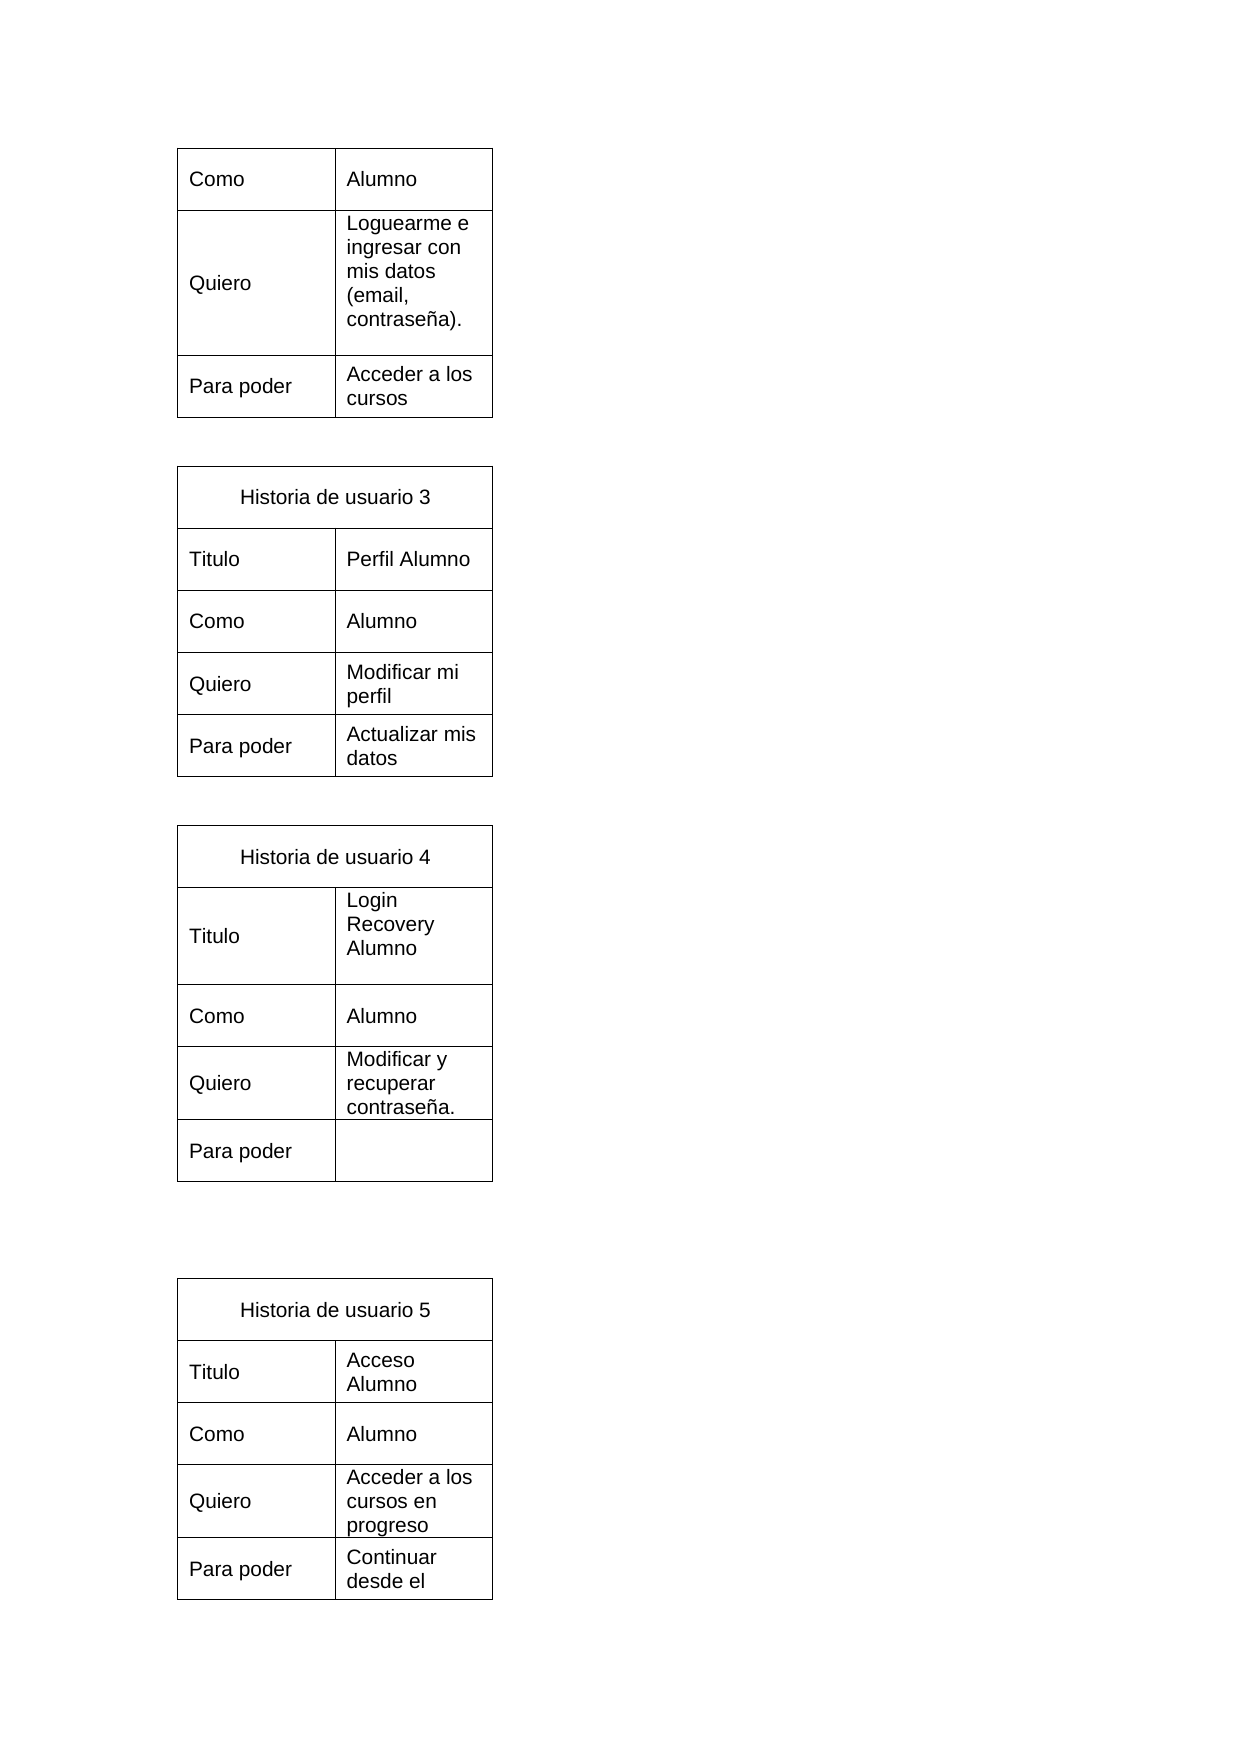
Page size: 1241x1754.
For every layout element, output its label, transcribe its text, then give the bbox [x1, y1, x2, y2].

table_cell Como [178, 985, 335, 1046]
table_cell Acceder a los cursos [336, 356, 492, 417]
table_cell Quiero [178, 1047, 335, 1119]
table_cell Alumno [336, 1403, 492, 1464]
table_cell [336, 1538, 492, 1599]
table_cell Titulo [178, 1341, 335, 1402]
table_cell Login Recovery Alumno [336, 888, 492, 984]
table_cell Para poder [178, 1538, 335, 1599]
table_cell Titulo [178, 529, 335, 590]
table_cell Quiero [178, 1465, 335, 1537]
table_cell Alumno [336, 591, 492, 652]
table_cell Titulo [178, 888, 335, 984]
table_cell Acceso Alumno [336, 1341, 492, 1402]
table_cell Actualizar mis datos [336, 715, 492, 776]
table_cell Para poder [178, 356, 335, 417]
table_cell Quiero [178, 653, 335, 714]
table_header Historia de usuario 4 [178, 826, 492, 887]
table_cell Modificar mi perfil [336, 653, 492, 714]
table_header Historia de usuario 3 [178, 467, 492, 528]
table_cell Alumno [336, 985, 492, 1046]
table_cell Acceder a los cursos en progreso [336, 1465, 492, 1537]
table_cell Como [178, 1403, 335, 1464]
table_cell Para poder [178, 1120, 335, 1181]
table_cell Para poder [178, 715, 335, 776]
table_cell Como [178, 149, 335, 210]
table_cell Como [178, 591, 335, 652]
table_cell Loguearme e ingresar con mis datos (email, contraseña). [336, 211, 492, 354]
table_cell [336, 1120, 492, 1181]
table_cell Quiero [178, 211, 335, 354]
table_cell Alumno [336, 149, 492, 210]
table_cell Modificar y recuperar contraseña. [336, 1047, 492, 1119]
table_cell Perfil Alumno [336, 529, 492, 590]
table_header Historia de usuario 5 [178, 1279, 492, 1340]
